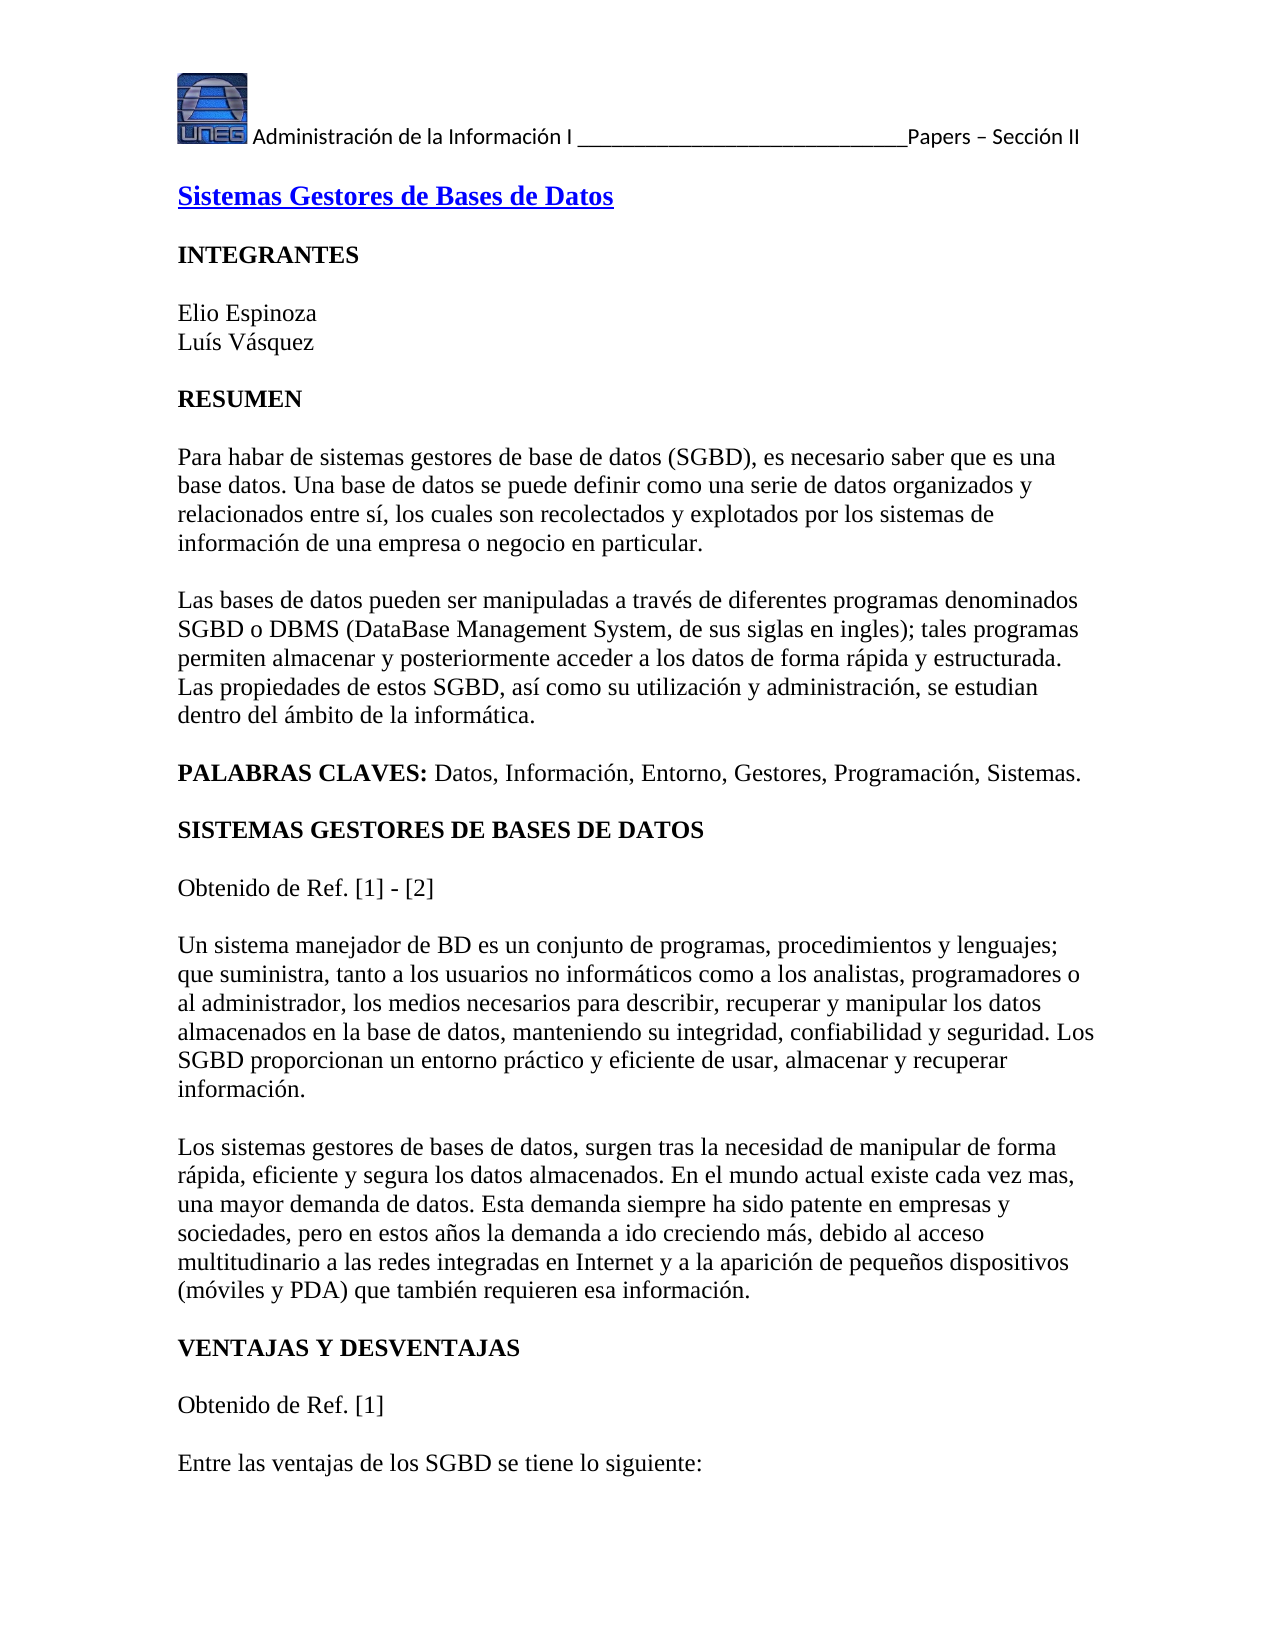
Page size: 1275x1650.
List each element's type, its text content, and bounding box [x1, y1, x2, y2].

text Obtenido de Ref. [1] - [2] [177, 844, 1098, 902]
text Obtenido de Ref. [1] [177, 1362, 1098, 1419]
picture [177, 73, 248, 144]
text INTEGRANTES [177, 241, 1098, 269]
text Elio Espinoza Luís Vásquez RESUMEN Para habar de sistemas gestores de base de datos (SGBD), es necesario saber que es una base datos. Una base de datos se puede definir como una serie de datos organizados y relacionados entre sí, los cuales son recolectados y explotados por los sistemas de información de una empresa o negocio en particular. Las bases de datos pueden ser manipuladas a través de diferentes programas denominados SGBD o DBMS (DataBase Management System, de sus siglas en ingles); tales programas permiten almacenar y posteriormente acceder a los datos de forma rápida y estructurada. Las propiedades de estos SGBD, así como su utilización y administración, se estudian dentro del ámbito de la informática. PALABRAS CLAVES: Datos, Información, Entorno, Gestores, Programación, Sistemas. SISTEMAS GESTORES DE BASES DE DATOS [177, 269, 1098, 844]
text Un sistema manejador de BD es un conjunto de programas, procedimientos y lenguajes; que suministra, tanto a los usuarios no informáticos como a los analistas, programadores o al administrador, los medios necesarios para describir, recuperar y manipular los datos almacenados en la base de datos, manteniendo su integridad, confiabilidad y seguridad. Los SGBD proporcionan un entorno práctico y eficiente de usar, almacenar y recuperar información. Los sistemas gestores de bases de datos, surgen tras la necesidad de manipular de forma rápida, eficiente y segura los datos almacenados. En el mundo actual existe cada vez mas, una mayor demanda de datos. Esta demanda siempre ha sido patente en empresas y sociedades, pero en estos años la demanda a ido creciendo más, debido al acceso multitudinario a las redes integradas en Internet y a la aparición de pequeños dispositivos (móviles y PDA) que también requieren esa información. VENTAJAS Y DESVENTAJAS [177, 902, 1098, 1362]
subtitle Sistemas Gestores de Bases de Datos [177, 179, 1098, 211]
